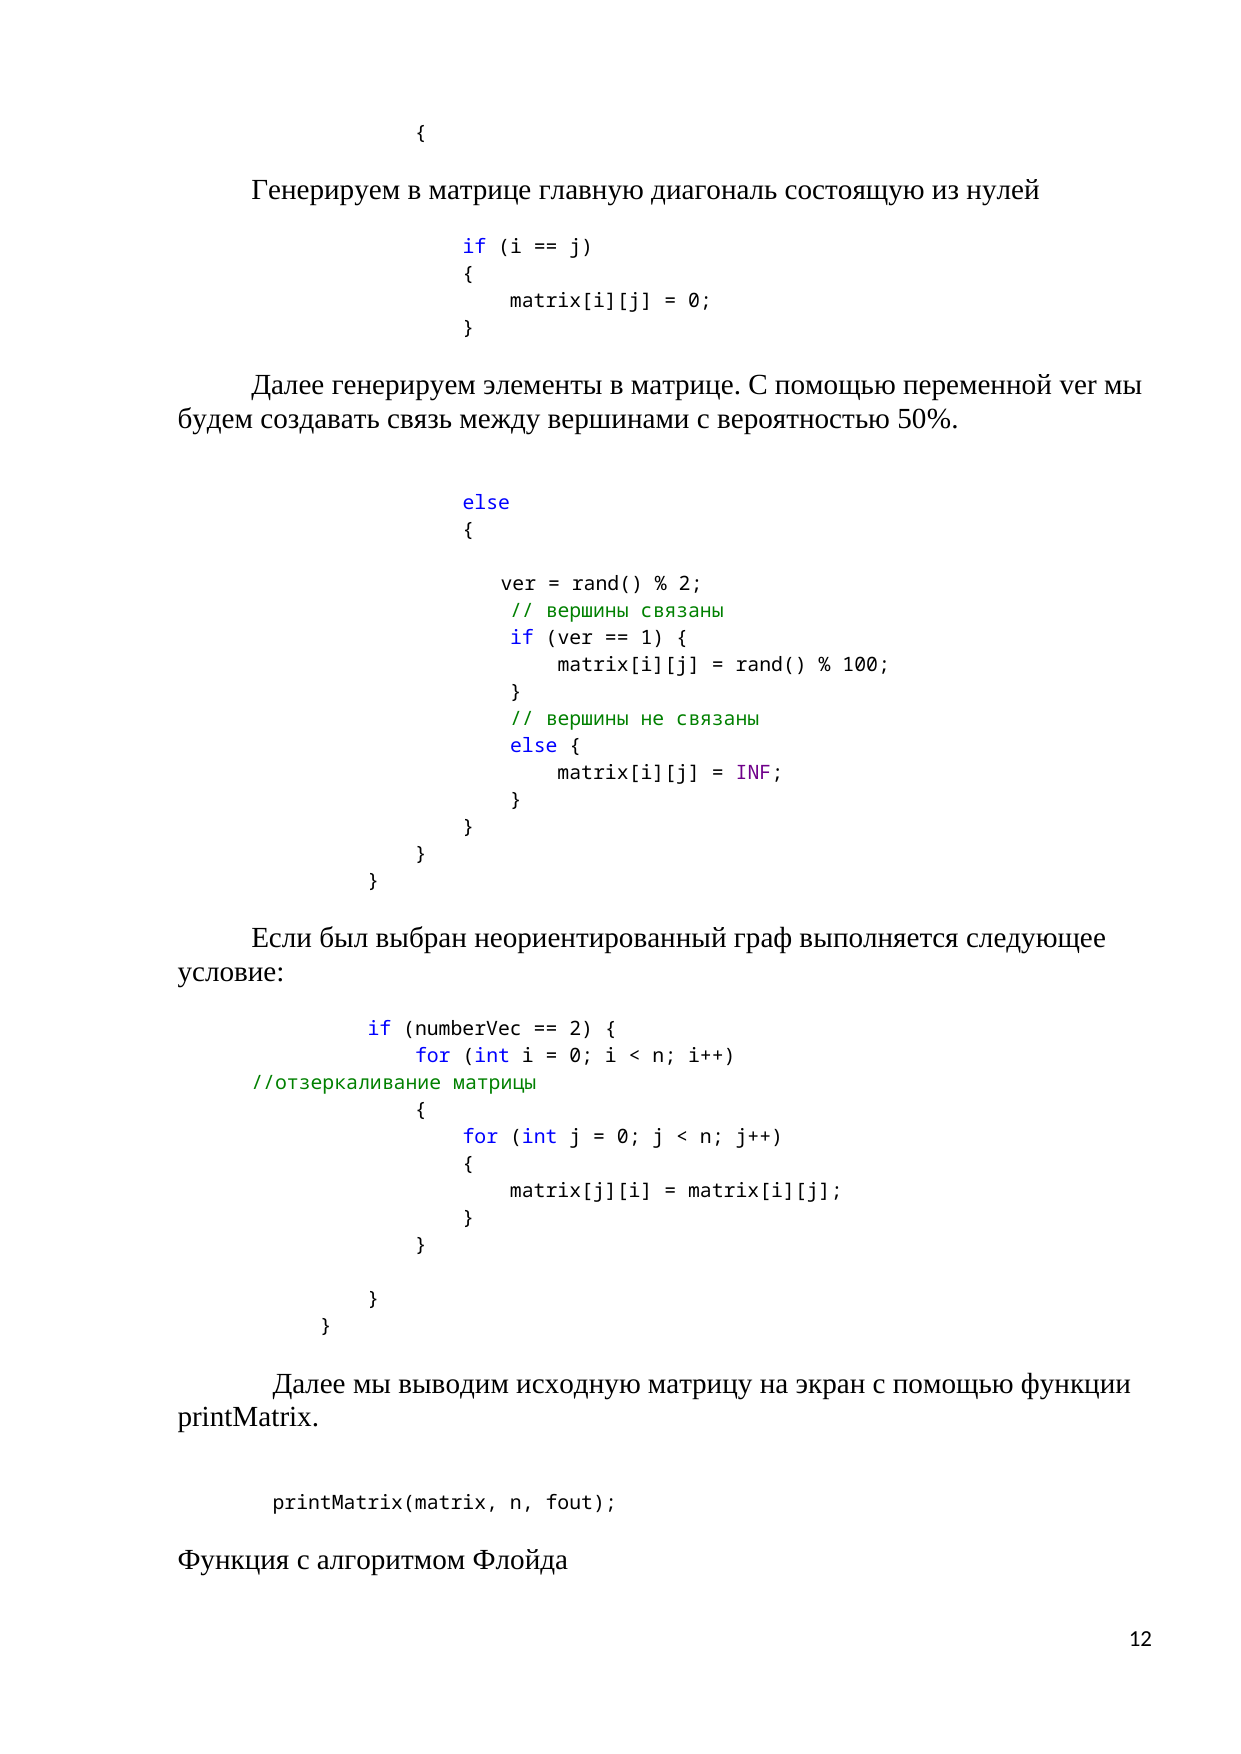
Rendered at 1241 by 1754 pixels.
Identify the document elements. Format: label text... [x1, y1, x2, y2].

text } [177, 812, 1152, 839]
text } [177, 313, 1152, 341]
text matrix[i][j] = 0; [177, 287, 1152, 313]
text // вершины связаны [177, 596, 1152, 623]
text for (int i = 0; i < n; i++) //отзеркаливание матрицы [177, 1041, 1152, 1095]
text } [177, 866, 1152, 893]
text { [177, 118, 1152, 145]
text } [177, 1230, 1152, 1257]
text } [177, 1203, 1152, 1230]
text { [177, 259, 1152, 287]
text matrix[i][j] = INF; [177, 758, 1152, 785]
text printMatrix(matrix, n, fout); [177, 1488, 1152, 1515]
text Генерируем в матрице главную диагональ состоящую из нулей [177, 172, 1152, 206]
text if (ver == 1) { [177, 623, 1152, 650]
text else [177, 488, 1152, 516]
text if (i == j) [177, 233, 1152, 259]
text Функция с алгоритмом Флойда [177, 1542, 1152, 1576]
text // вершины не связаны [177, 704, 1152, 731]
text Далее генерируем элементы в матрице. С помощью переменной ver мы будем создавать связь между вершинами с вероятностью 50%. [177, 367, 1152, 434]
text ver = rand() % 2; [177, 569, 1152, 596]
text matrix[i][j] = rand() % 100; [177, 650, 1152, 677]
text Далее мы выводим исходную матрицу на экран с помощью функции printMatrix. [177, 1366, 1152, 1433]
text } [177, 677, 1152, 704]
text { [177, 516, 1152, 542]
text { [177, 1095, 1152, 1122]
text for (int j = 0; j < n; j++) [177, 1122, 1152, 1149]
text { [177, 1149, 1152, 1176]
text if (numberVec == 2) { [177, 1014, 1152, 1041]
text } [177, 839, 1152, 866]
text } [177, 1311, 1152, 1338]
text } [177, 1284, 1152, 1311]
text matrix[j][i] = matrix[i][j]; [177, 1176, 1152, 1203]
text else { [177, 731, 1152, 758]
text Если был выбран неориентированный граф выполняется следующее условие: [177, 920, 1152, 987]
text } [177, 785, 1152, 812]
